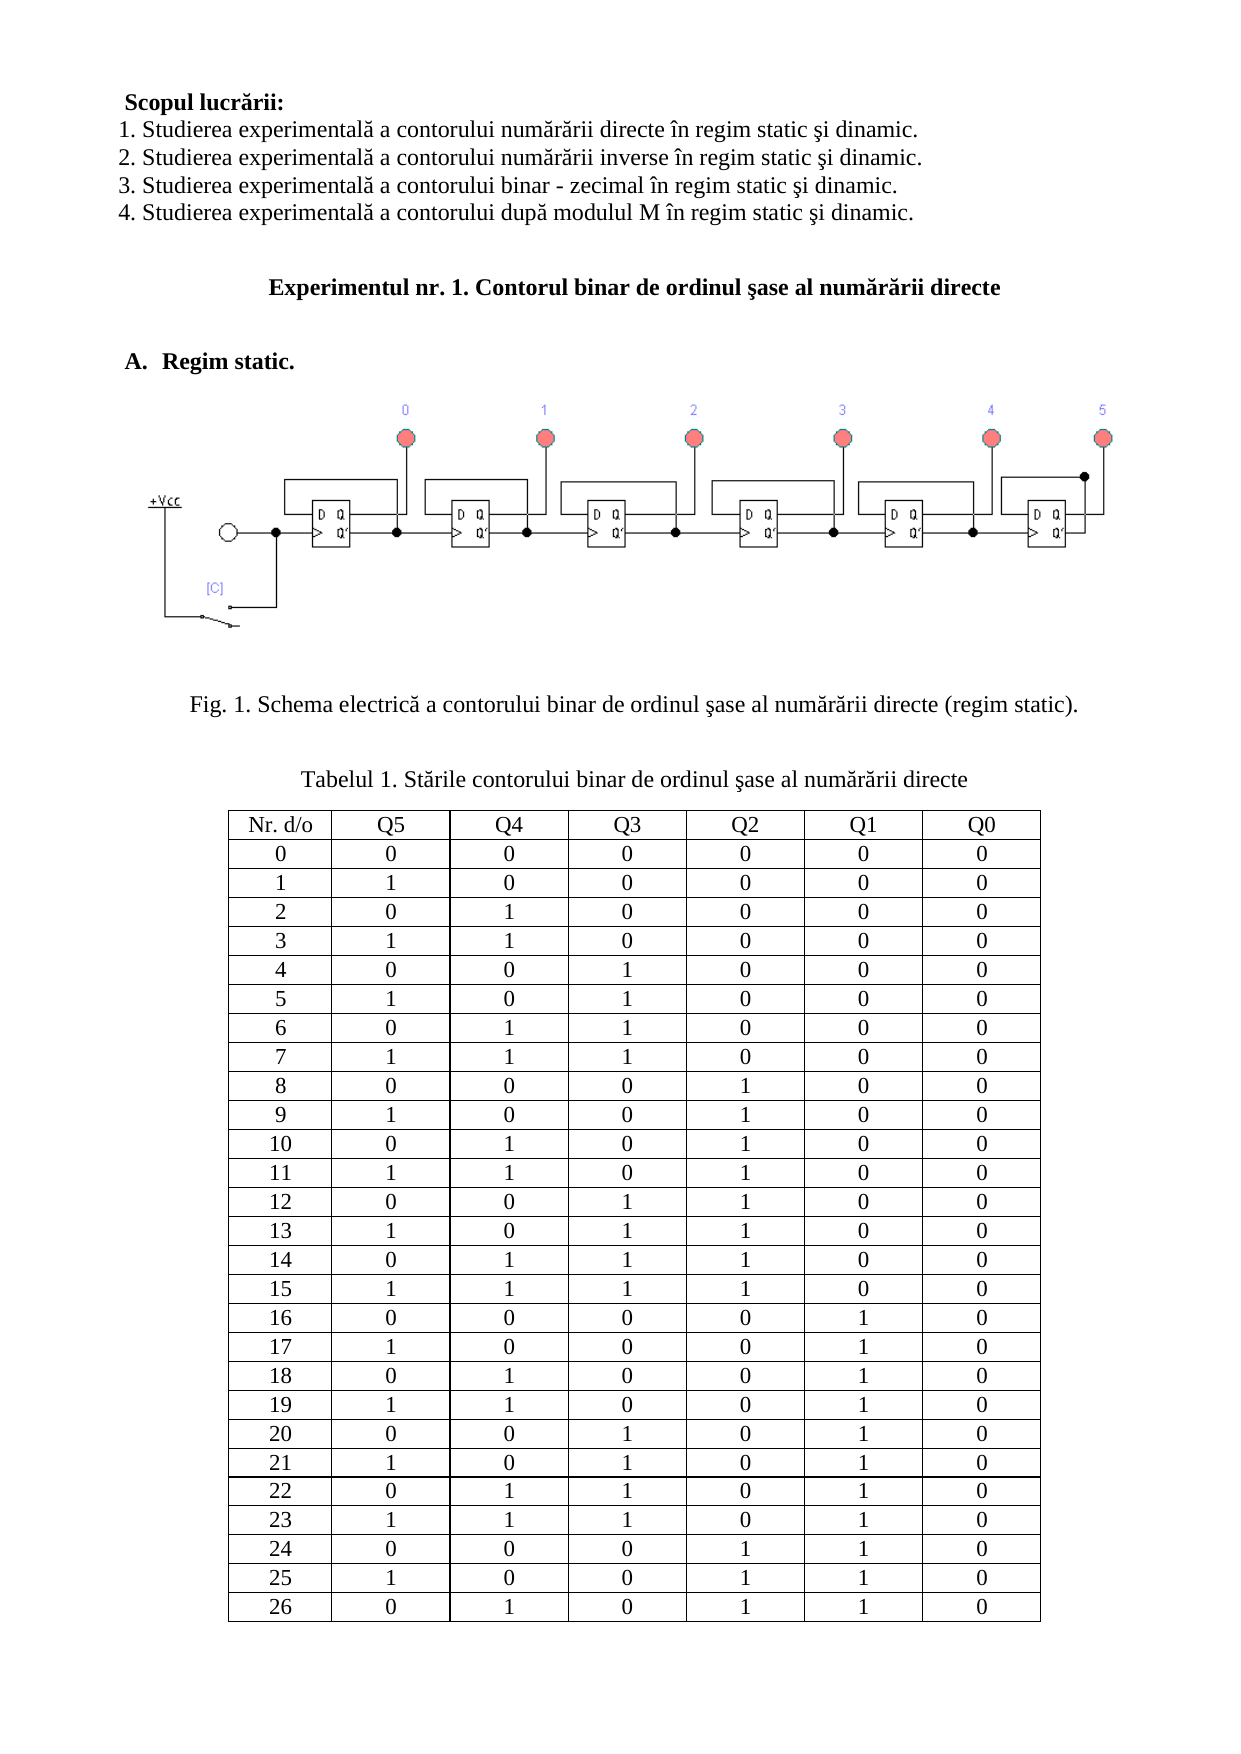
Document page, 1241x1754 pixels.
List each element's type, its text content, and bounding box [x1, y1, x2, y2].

table_cell 0 [451, 1333, 568, 1361]
table_cell 11 [229, 1159, 331, 1187]
table_cell 1 [805, 1535, 922, 1563]
table_cell 0 [923, 956, 1040, 984]
table_cell 0 [229, 840, 331, 868]
table_cell 0 [923, 1188, 1040, 1216]
table_cell 0 [332, 898, 449, 926]
table_cell 1 [569, 1014, 686, 1042]
table_cell 0 [569, 1130, 686, 1158]
table_cell 0 [451, 1188, 568, 1216]
table_cell 0 [805, 985, 922, 1013]
table_cell 1 [332, 1159, 449, 1187]
table_cell 0 [569, 840, 686, 868]
table_cell 9 [229, 1101, 331, 1129]
table_cell 0 [569, 1564, 686, 1592]
table_cell 0 [687, 1362, 804, 1389]
table_cell 0 [687, 927, 804, 955]
table_cell 1 [569, 1217, 686, 1245]
table_cell 1 [569, 985, 686, 1013]
table_cell 1 [451, 1362, 568, 1389]
text 3. Studierea experimentală a contorului binar - zecimal în regim static şi dinamic. [118, 171, 1152, 198]
table_cell 0 [923, 1478, 1040, 1505]
table_cell 0 [687, 1043, 804, 1071]
table_cell 0 [805, 840, 922, 868]
table_cell 0 [805, 1275, 922, 1303]
table_cell 5 [229, 985, 331, 1013]
table_cell 0 [805, 956, 922, 984]
table_cell 0 [332, 1478, 449, 1505]
table_cell 0 [805, 1188, 922, 1216]
table_cell 1 [451, 1593, 568, 1621]
text Scopul lucrării: [118, 88, 1152, 115]
table_cell 1 [687, 1535, 804, 1563]
table_cell 0 [923, 927, 1040, 955]
table_cell 0 [569, 927, 686, 955]
table_cell 1 [332, 927, 449, 955]
table_cell 1 [332, 1333, 449, 1361]
table_cell 0 [923, 1506, 1040, 1534]
table_cell 0 [332, 1420, 449, 1447]
table_cell 0 [923, 1217, 1040, 1245]
table_cell 0 [923, 1043, 1040, 1071]
table_cell 1 [332, 869, 449, 897]
table_cell 1 [805, 1420, 922, 1447]
table_header Q3 [569, 811, 686, 839]
table_cell 1 [332, 1275, 449, 1303]
table_cell 1 [569, 1449, 686, 1476]
table_cell 1 [569, 956, 686, 984]
table_cell 0 [569, 1159, 686, 1187]
table_header Q4 [451, 811, 568, 839]
table_cell 0 [451, 985, 568, 1013]
table_cell 0 [451, 1420, 568, 1447]
table_cell 0 [923, 1014, 1040, 1042]
table_cell 0 [687, 1333, 804, 1361]
table_cell 26 [229, 1593, 331, 1621]
table_cell 0 [332, 1362, 449, 1389]
table_cell 0 [451, 1101, 568, 1129]
table_cell 0 [569, 1362, 686, 1389]
table_cell 0 [805, 1159, 922, 1187]
table_cell 0 [569, 898, 686, 926]
table_cell 1 [805, 1593, 922, 1621]
table_cell 0 [332, 1593, 449, 1621]
table_cell 0 [923, 1072, 1040, 1100]
table_cell 1 [687, 1593, 804, 1621]
table_cell 0 [451, 1217, 568, 1245]
table_cell 0 [451, 840, 568, 868]
table_cell 1 [805, 1362, 922, 1389]
table_cell 0 [687, 985, 804, 1013]
table_cell 0 [569, 869, 686, 897]
text Fig. 1. Schema electrică a contorului binar de ordinul şase al numărării directe (regim static). [118, 690, 1152, 718]
table_cell 24 [229, 1535, 331, 1563]
table_cell 1 [569, 1506, 686, 1534]
table_cell 18 [229, 1362, 331, 1389]
table_cell 0 [923, 1275, 1040, 1303]
table_cell 13 [229, 1217, 331, 1245]
table_cell 0 [569, 1333, 686, 1361]
table_cell 1 [229, 869, 331, 897]
table_cell 16 [229, 1304, 331, 1332]
table_cell 0 [569, 1072, 686, 1100]
picture [118, 393, 1152, 643]
table_cell 0 [687, 869, 804, 897]
table_cell 1 [569, 1043, 686, 1071]
table_cell 0 [332, 956, 449, 984]
table_cell 0 [923, 1362, 1040, 1389]
table_cell 23 [229, 1506, 331, 1534]
table_cell 8 [229, 1072, 331, 1100]
table_cell 1 [805, 1564, 922, 1592]
table_cell 1 [805, 1391, 922, 1418]
table_cell 7 [229, 1043, 331, 1071]
table_cell 4 [229, 956, 331, 984]
table_cell 1 [332, 1506, 449, 1534]
table_cell 0 [451, 956, 568, 984]
table_cell 1 [687, 1159, 804, 1187]
table_cell 0 [332, 1072, 449, 1100]
table_cell 0 [923, 1246, 1040, 1274]
table_cell 0 [805, 869, 922, 897]
table_cell 0 [569, 1593, 686, 1621]
table_cell 0 [569, 1304, 686, 1332]
table_cell 0 [923, 1159, 1040, 1187]
table_cell 1 [332, 1564, 449, 1592]
table_cell 0 [687, 1391, 804, 1418]
table_cell 15 [229, 1275, 331, 1303]
table_header Q1 [805, 811, 922, 839]
table_cell 0 [569, 1101, 686, 1129]
text 2. Studierea experimentală a contorului numărării inverse în regim static şi dinamic. [118, 143, 1152, 171]
table_cell 0 [451, 869, 568, 897]
table_cell 20 [229, 1420, 331, 1447]
table_cell 1 [687, 1275, 804, 1303]
table_cell 0 [923, 1420, 1040, 1447]
table_cell 0 [805, 1072, 922, 1100]
text Tabelul 1. Stările contorului binar de ordinul şase al numărării directe [118, 764, 1152, 792]
table_cell 0 [332, 1304, 449, 1332]
table_cell 0 [923, 1304, 1040, 1332]
table_cell 0 [687, 1478, 804, 1505]
table_cell 0 [687, 1506, 804, 1534]
table_cell 21 [229, 1449, 331, 1476]
table_cell 14 [229, 1246, 331, 1274]
table_cell 0 [687, 1449, 804, 1476]
table_cell 0 [569, 1535, 686, 1563]
table_cell 0 [805, 1246, 922, 1274]
table_cell 1 [451, 1130, 568, 1158]
table_cell 1 [332, 985, 449, 1013]
table_cell 1 [805, 1449, 922, 1476]
table_cell 0 [923, 1593, 1040, 1621]
table_cell 1 [451, 1246, 568, 1274]
table_header Q2 [687, 811, 804, 839]
table_cell 1 [451, 1159, 568, 1187]
table_cell 1 [687, 1072, 804, 1100]
table_cell 0 [923, 1333, 1040, 1361]
table_cell 1 [451, 898, 568, 926]
table_cell 0 [687, 898, 804, 926]
table_cell 1 [332, 1043, 449, 1071]
table_cell 1 [451, 927, 568, 955]
table_cell 0 [923, 869, 1040, 897]
table_cell 0 [332, 1246, 449, 1274]
table_cell 0 [332, 1535, 449, 1563]
table_header Q5 [332, 811, 449, 839]
table_cell 22 [229, 1478, 331, 1505]
table_cell 0 [451, 1449, 568, 1476]
text 1. Studierea experimentală a contorului numărării directe în regim static şi dinamic. [118, 115, 1152, 143]
table_cell 0 [687, 840, 804, 868]
table_cell 6 [229, 1014, 331, 1042]
table_cell 1 [569, 1478, 686, 1505]
table_cell 0 [451, 1535, 568, 1563]
table_cell 1 [687, 1188, 804, 1216]
table_cell 0 [569, 1391, 686, 1418]
table_cell 3 [229, 927, 331, 955]
table_cell 1 [805, 1333, 922, 1361]
table_cell 0 [923, 1130, 1040, 1158]
table_cell 1 [332, 1449, 449, 1476]
table_cell 1 [687, 1246, 804, 1274]
table_cell 0 [805, 1101, 922, 1129]
table_cell 1 [332, 1101, 449, 1129]
table_cell 0 [451, 1072, 568, 1100]
table_cell 1 [805, 1506, 922, 1534]
table_cell 1 [451, 1391, 568, 1418]
table_cell 0 [923, 1449, 1040, 1476]
table_cell 0 [805, 1217, 922, 1245]
table_cell 1 [451, 1478, 568, 1505]
table_cell 0 [805, 1014, 922, 1042]
table_cell 0 [923, 985, 1040, 1013]
table_cell 0 [923, 840, 1040, 868]
table_cell 0 [923, 1535, 1040, 1563]
table_cell 1 [569, 1246, 686, 1274]
table_cell 0 [332, 840, 449, 868]
table_cell 0 [923, 1564, 1040, 1592]
text Experimentul nr. 1. Contorul binar de ordinul şase al numărării directe [118, 273, 1152, 300]
table_cell 25 [229, 1564, 331, 1592]
table_cell 0 [805, 1130, 922, 1158]
table_cell 19 [229, 1391, 331, 1418]
table_cell 0 [332, 1130, 449, 1158]
table_header Nr. d/o [229, 811, 331, 839]
table_cell 10 [229, 1130, 331, 1158]
table_cell 0 [687, 956, 804, 984]
table_cell 0 [332, 1188, 449, 1216]
table_cell 0 [687, 1304, 804, 1332]
table_cell 0 [923, 1391, 1040, 1418]
table_cell 0 [923, 1101, 1040, 1129]
table_cell 1 [451, 1014, 568, 1042]
table_cell 0 [451, 1304, 568, 1332]
table_cell 0 [687, 1420, 804, 1447]
table_cell 1 [569, 1188, 686, 1216]
table_cell 12 [229, 1188, 331, 1216]
table_cell 1 [332, 1217, 449, 1245]
table_cell 0 [687, 1014, 804, 1042]
text 4. Studierea experimentală a contorului după modulul M în regim static şi dinamic. [118, 198, 1152, 226]
table_cell 1 [332, 1391, 449, 1418]
table_cell 1 [687, 1101, 804, 1129]
table_cell 0 [332, 1014, 449, 1042]
table_cell 1 [805, 1304, 922, 1332]
table_cell 0 [923, 898, 1040, 926]
table_cell 1 [805, 1478, 922, 1505]
table_cell 1 [687, 1130, 804, 1158]
table_header Q0 [923, 811, 1040, 839]
table_cell 0 [805, 898, 922, 926]
table_cell 1 [687, 1564, 804, 1592]
table_cell 1 [451, 1275, 568, 1303]
table_cell 17 [229, 1333, 331, 1361]
table_cell 1 [569, 1420, 686, 1447]
table_cell 0 [805, 927, 922, 955]
table_cell 1 [569, 1275, 686, 1303]
list Regim static. [124, 347, 1152, 375]
table_cell 0 [451, 1564, 568, 1592]
table_cell 2 [229, 898, 331, 926]
table_cell 1 [451, 1043, 568, 1071]
table_cell 1 [687, 1217, 804, 1245]
table_cell 1 [451, 1506, 568, 1534]
table_cell 0 [805, 1043, 922, 1071]
